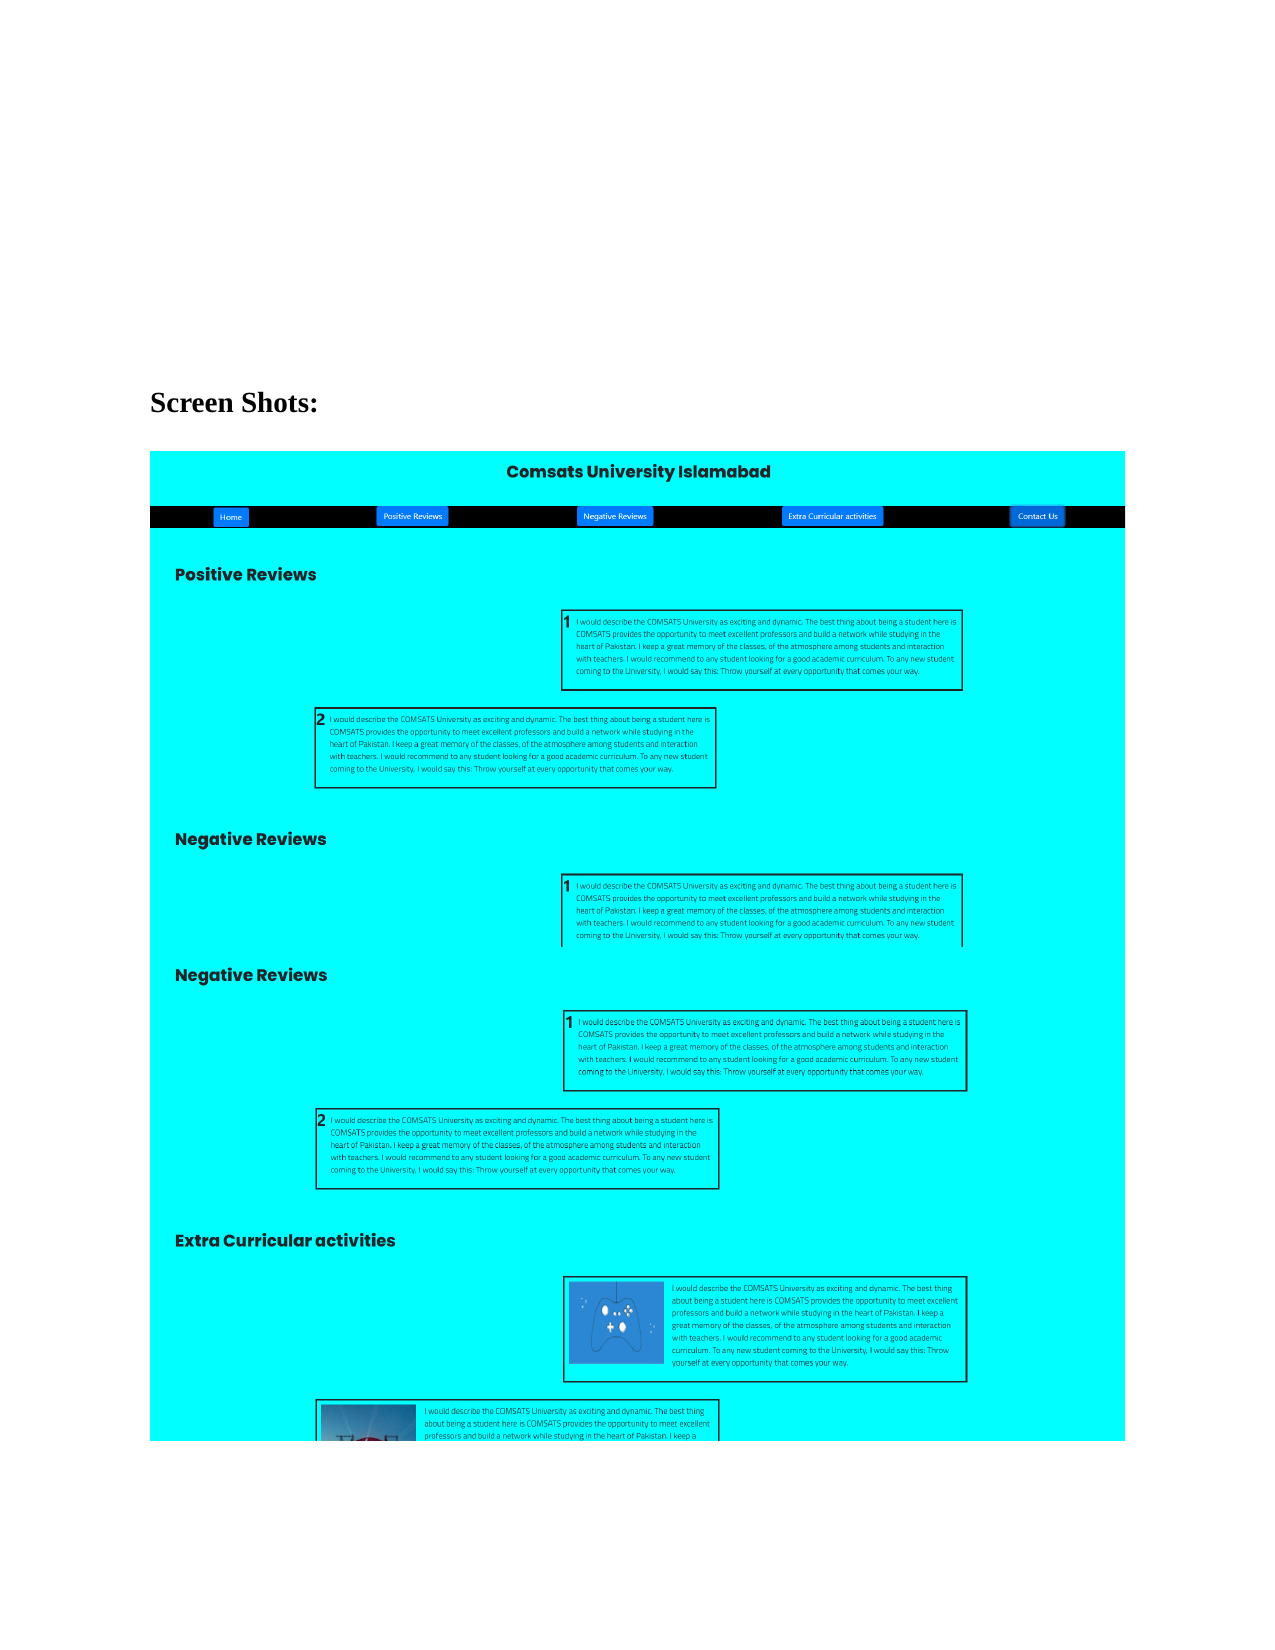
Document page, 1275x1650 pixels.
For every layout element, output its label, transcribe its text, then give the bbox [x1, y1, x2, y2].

text Screen Shots: [150, 385, 1125, 418]
picture [150, 451, 1125, 1441]
